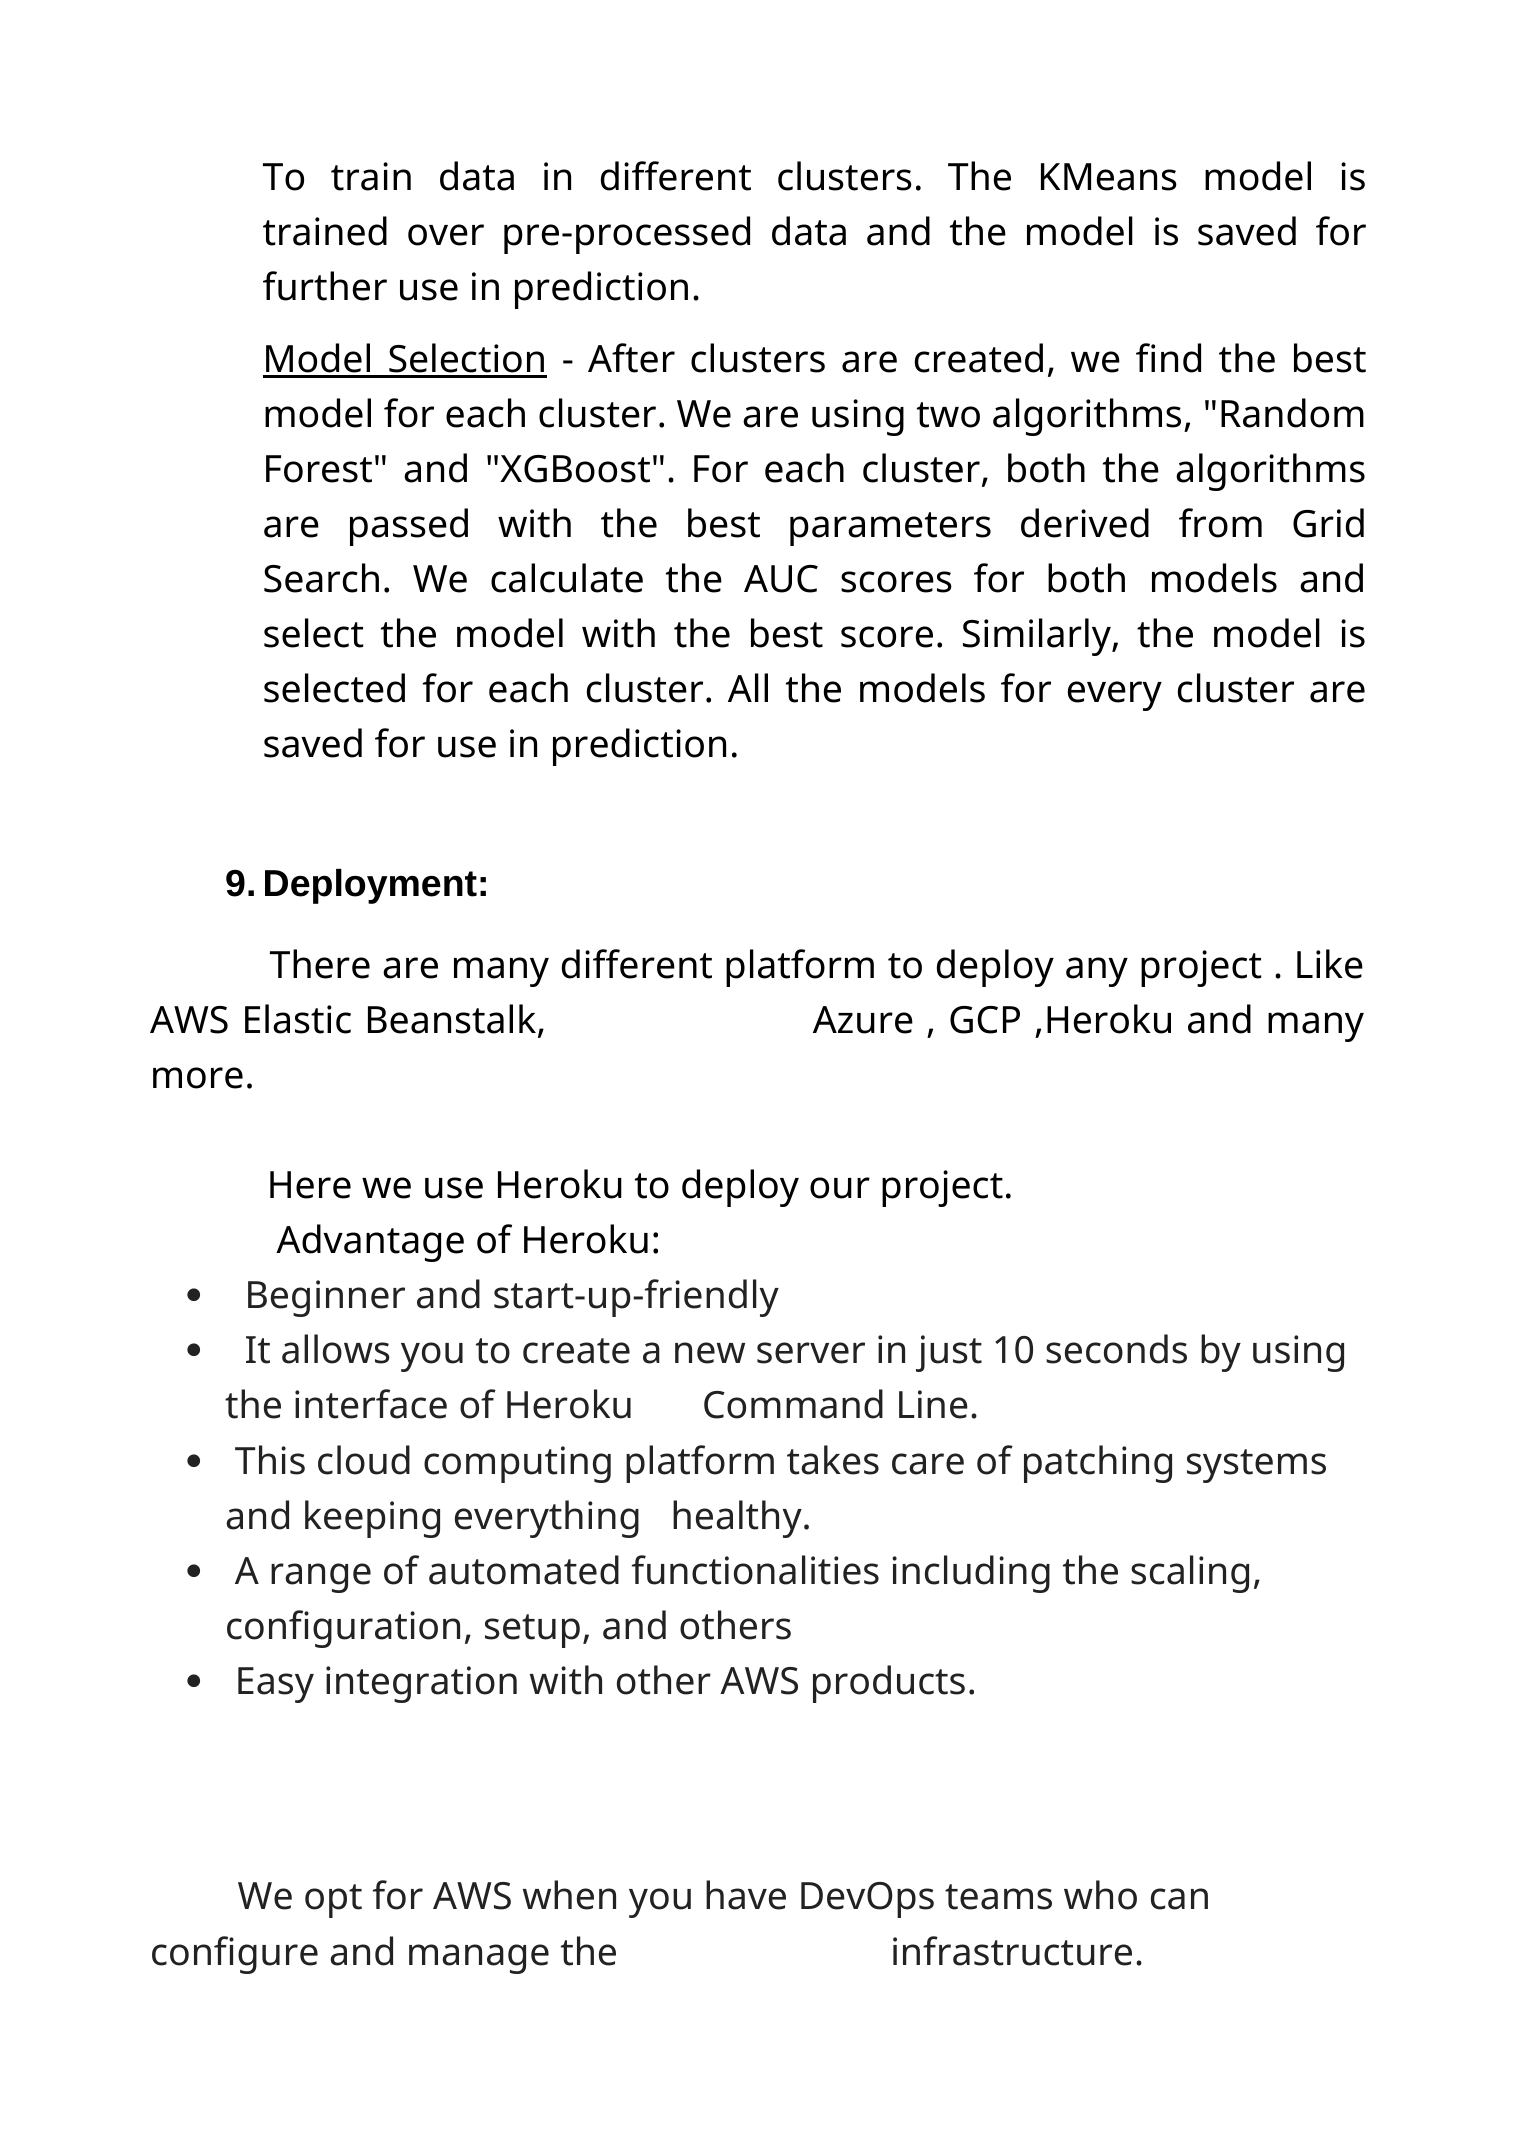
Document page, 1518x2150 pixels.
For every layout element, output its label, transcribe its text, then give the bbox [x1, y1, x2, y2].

text To train data in different clusters. The KMeans model is trained over pre-processed data and the model is saved for further use in prediction. [262, 150, 1368, 311]
list Here we use Heroku to deploy our project. [150, 1158, 1368, 1209]
list Beginner and start-up-friendly [187, 1269, 1368, 1320]
list Deployment: [225, 861, 1368, 904]
text Model Selection - After clusters are created, we find the best model for each cluster. We are using two algorithms, "Random Forest" and "XGBoost". For each cluster, both the algorithms are passed with the best parameters derived from Grid Search. We calculate the AUC scores for both models and select the model with the best score. Similarly, the model is selected for each cluster. All the models for every cluster are saved for use in prediction. [262, 332, 1368, 769]
list This cloud computing platform takes care of patching systems and keeping everything healthy. [187, 1434, 1368, 1540]
list Easy integration with other AWS products. [187, 1654, 1368, 1705]
list Advantage of Heroku: [150, 1213, 1368, 1264]
list A range of automated functionalities including the scaling, configuration, setup, and others [187, 1544, 1368, 1650]
list It allows you to create a new server in just 10 seconds by using the interface of Heroku Command Line. [187, 1324, 1368, 1430]
text We opt for AWS when you have DevOps teams who can configure and manage the infrastructure. [150, 1870, 1368, 1976]
list There are many different platform to deploy any project . Like AWS Elastic Beanstalk, Azure , GCP ,Heroku and many more. [150, 938, 1368, 1099]
